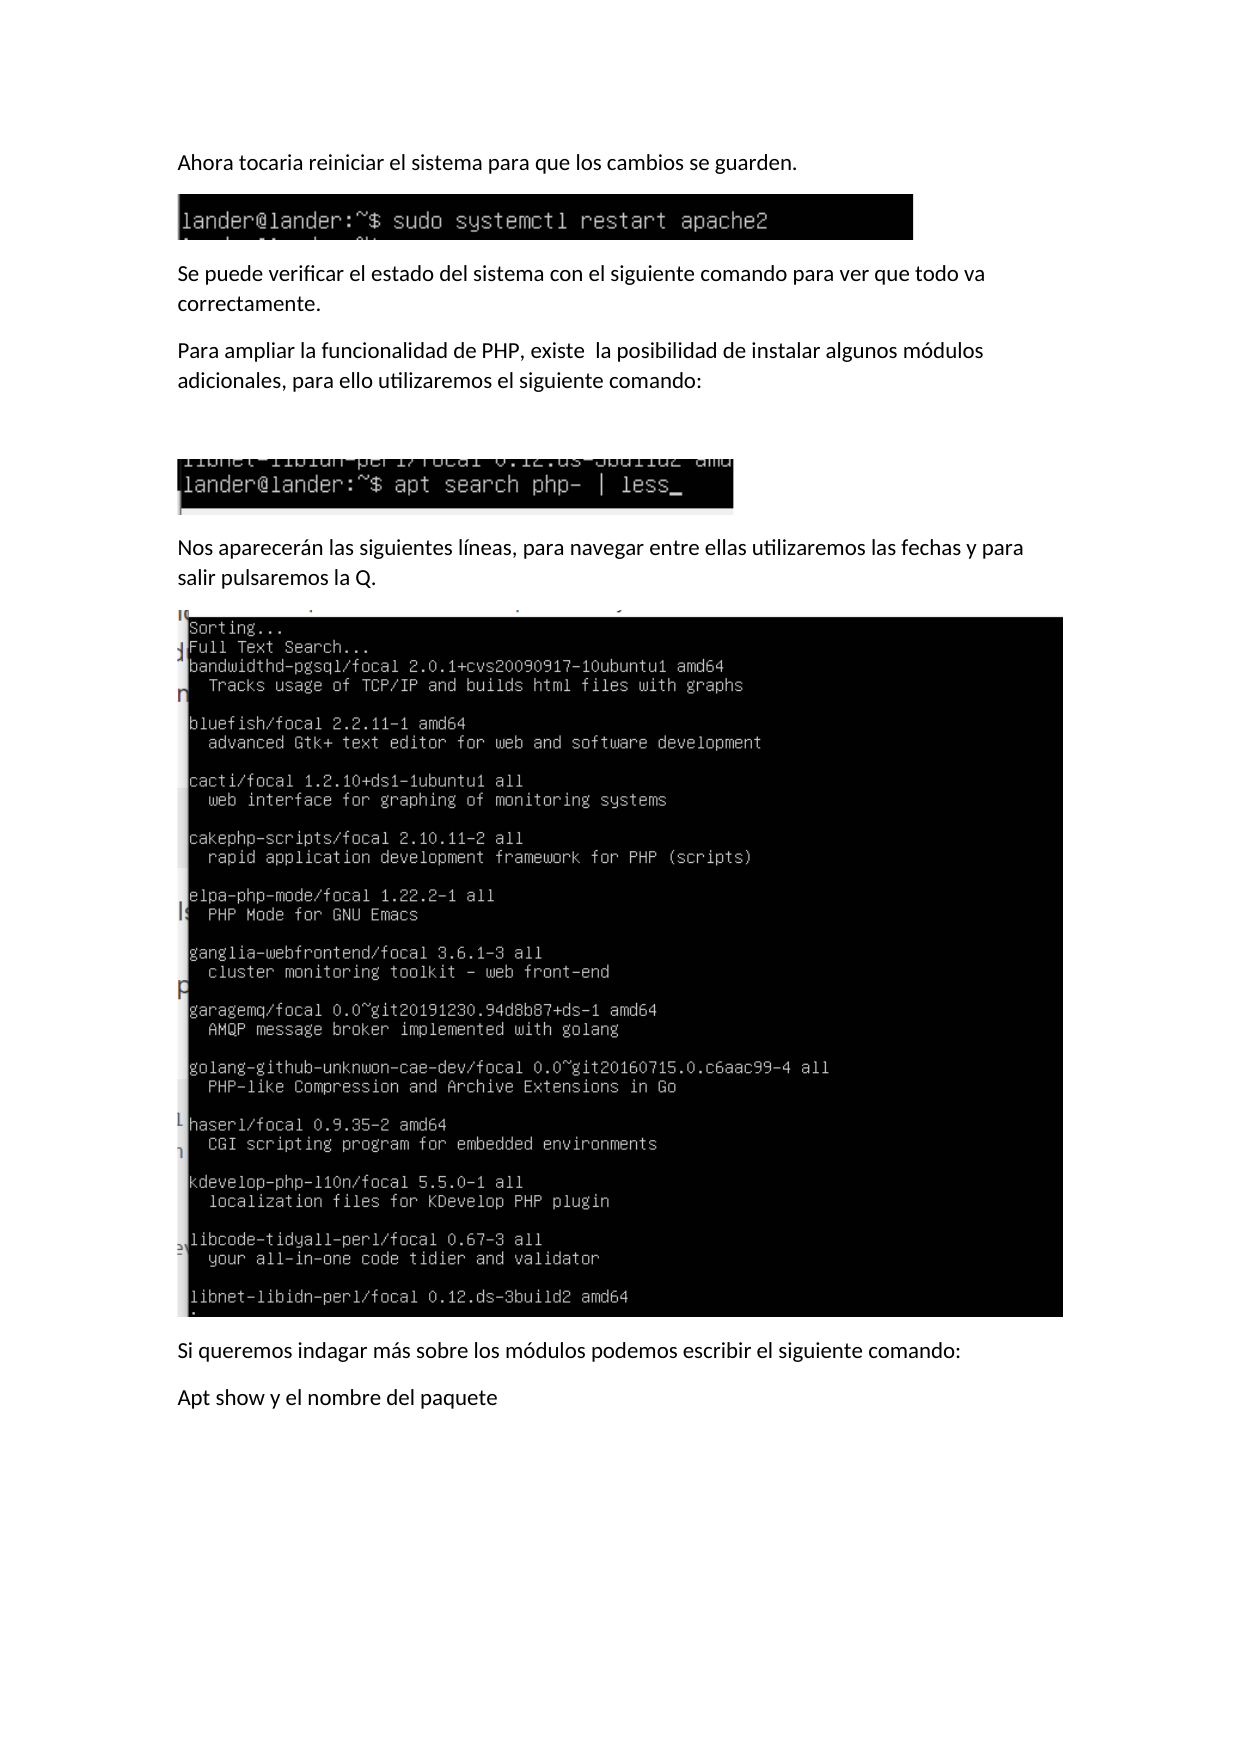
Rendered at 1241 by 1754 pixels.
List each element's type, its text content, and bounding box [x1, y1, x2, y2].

text Para ampliar la funcionalidad de PHP, existe la posibilidad de instalar algunos módulos adicionales, para ello utilizaremos el siguiente comando: [177, 336, 1063, 394]
picture [177, 194, 914, 240]
text Nos aparecerán las siguientes líneas, para navegar entre ellas utilizaremos las fechas y para salir pulsaremos la Q. [177, 533, 1063, 591]
text Si queremos indagar más sobre los módulos podemos escribir el siguiente comando: [177, 1336, 1063, 1364]
text Apt show y el nombre del paquete [177, 1383, 1063, 1411]
picture [177, 459, 734, 515]
picture [177, 610, 1063, 1317]
text Ahora tocaria reiniciar el sistema para que los cambios se guarden. [177, 148, 1063, 176]
text Se puede verificar el estado del sistema con el siguiente comando para ver que todo va correctamente. [177, 259, 1063, 317]
